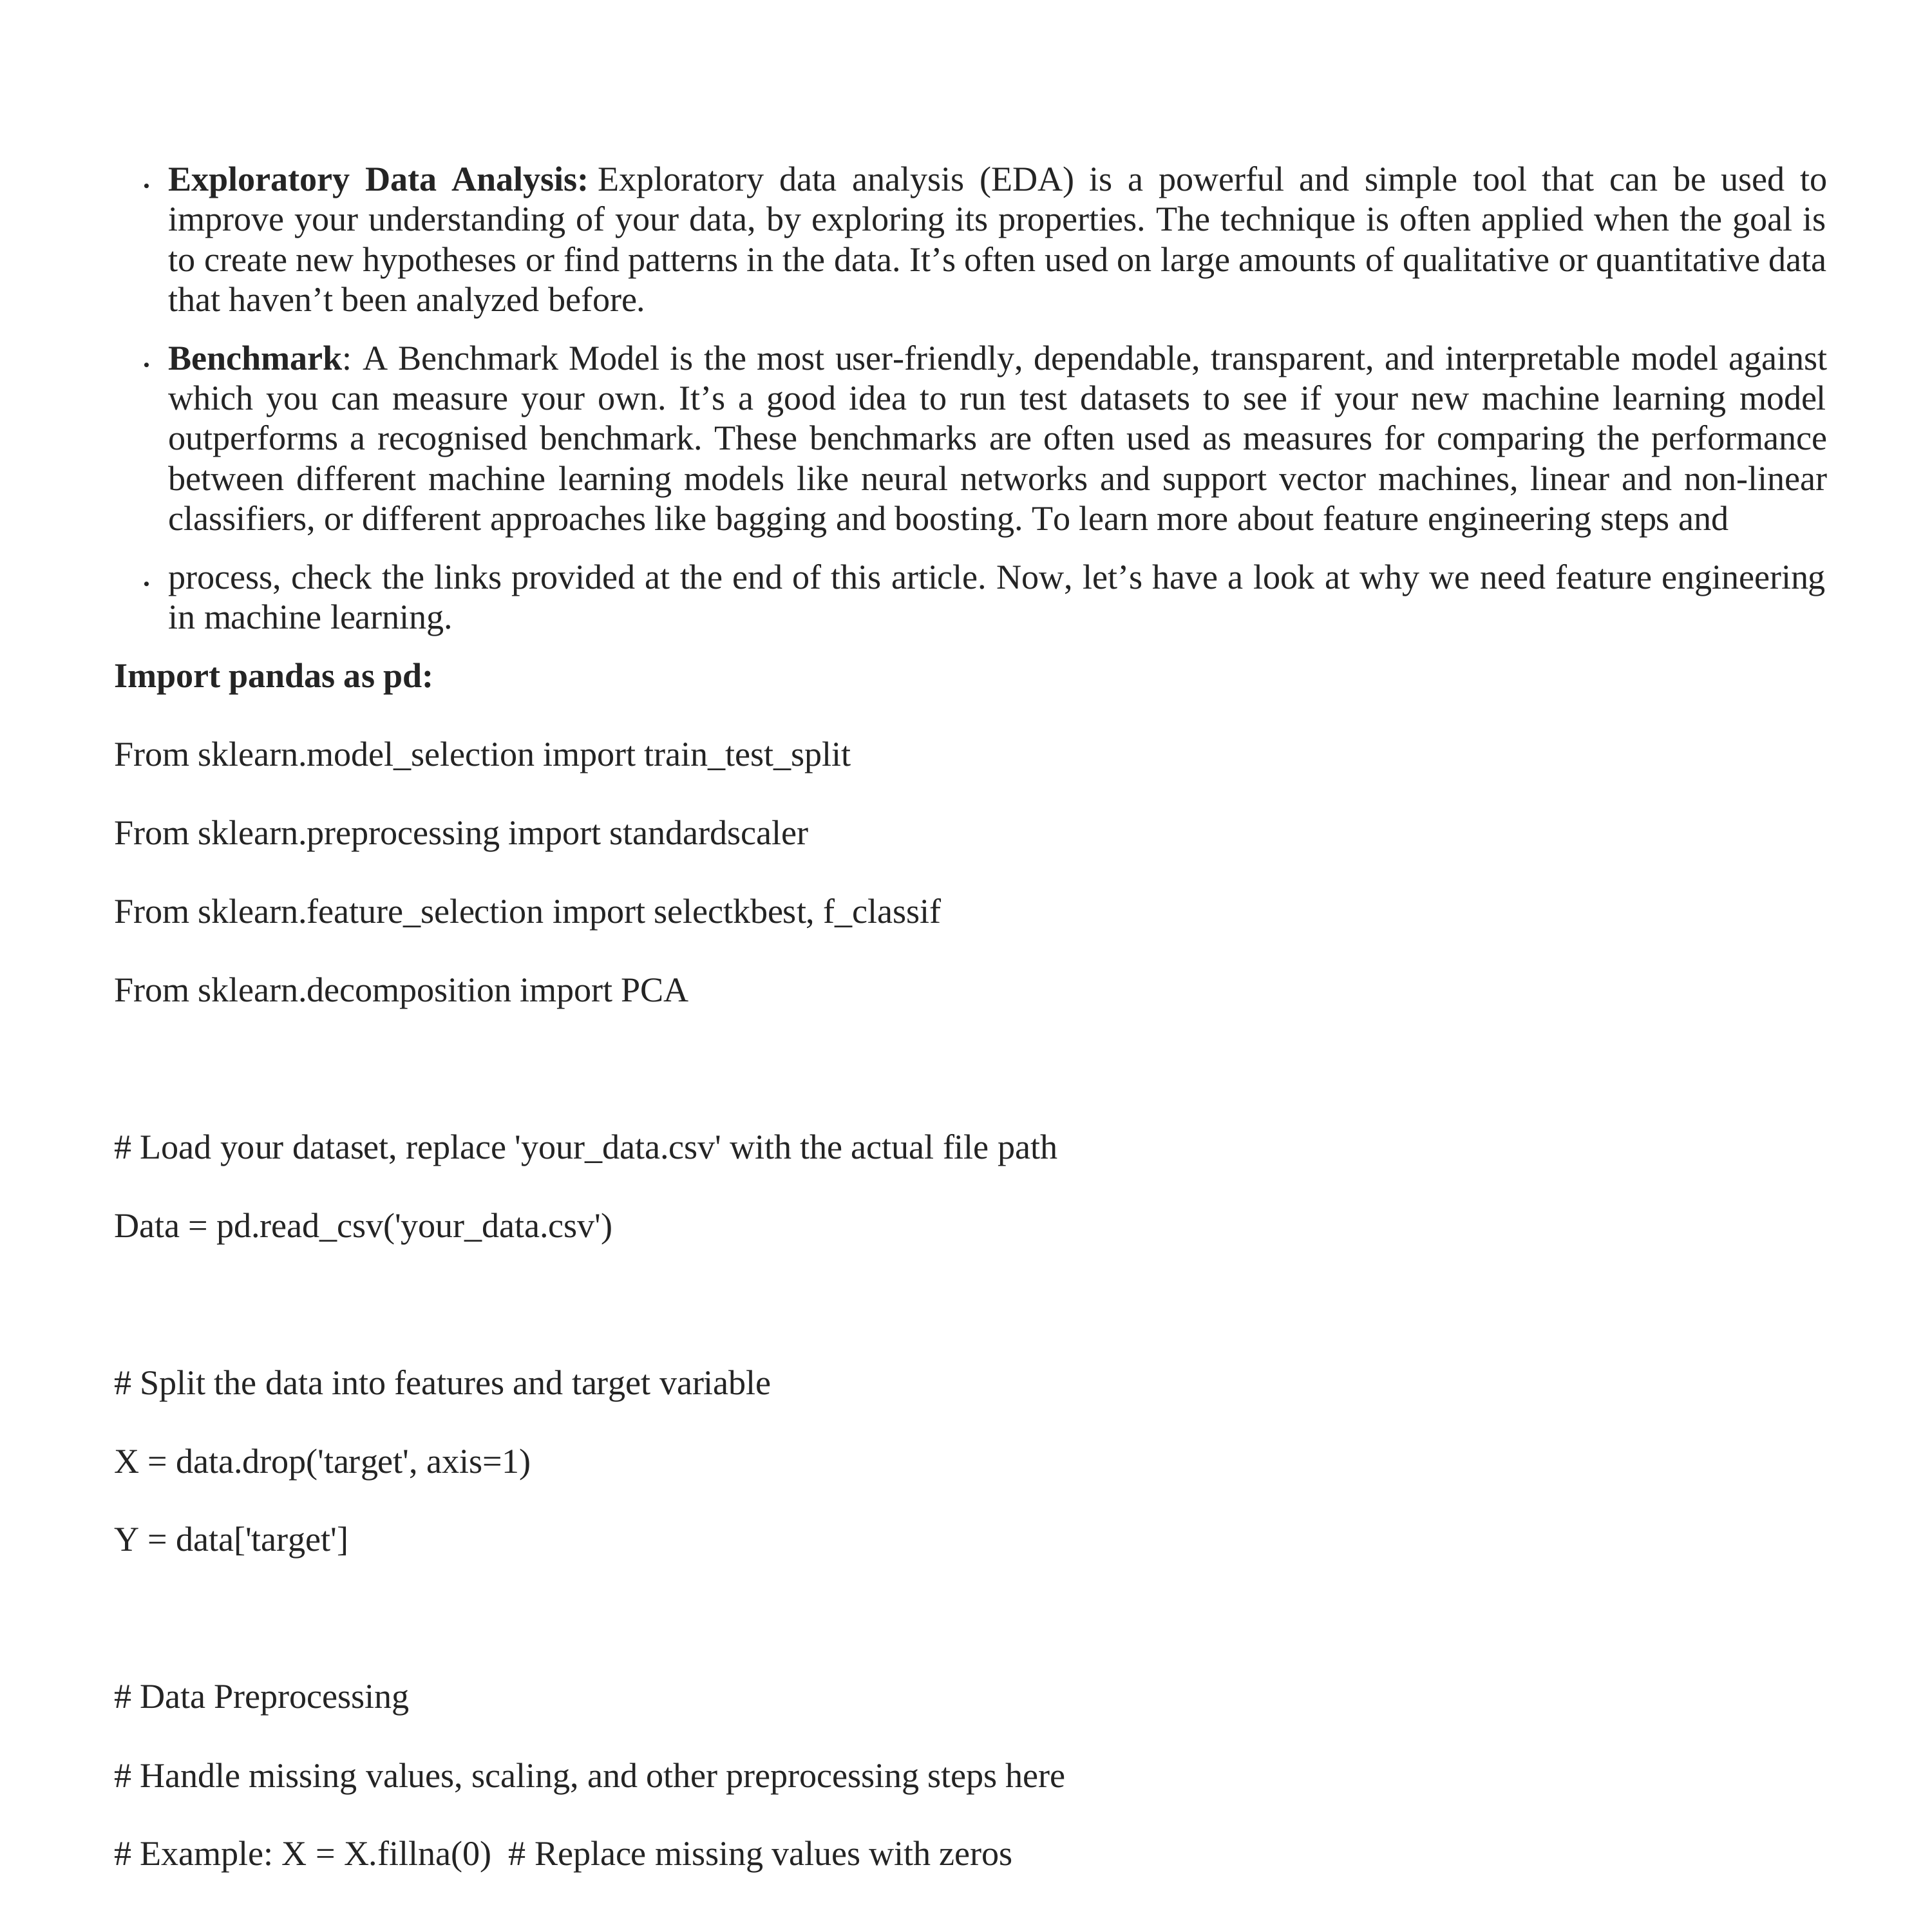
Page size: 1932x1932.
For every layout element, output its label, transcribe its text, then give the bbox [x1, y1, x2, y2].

text From sklearn.feature_selection import selectkbest, f_classif [114, 891, 1828, 931]
text From sklearn.model_selection import train_test_split [114, 734, 1828, 773]
text # Handle missing values, scaling, and other preprocessing steps here [114, 1754, 1828, 1795]
text # Load your dataset, replace 'your_data.csv' with the actual file path [114, 1126, 1828, 1166]
list Exploratory Data Analysis: Exploratory data analysis (EDA) is a powerful and simple tool that can be used to improve your understanding of your data, by exploring its properties. The technique is often applied when the goal is to create new hypotheses or find patterns in the data. It’s often used on large amounts of qualitative or quantitative data that haven’t been analyzed before. [144, 158, 1828, 319]
text X = data.drop('target', axis=1) [114, 1440, 1828, 1481]
text Import pandas as pd: [114, 655, 1828, 695]
list process, check the links provided at the end of this article. Now, let’s have a look at why we need feature engineering in machine learning. [144, 556, 1828, 636]
text # Split the data into features and target variable [114, 1361, 1828, 1402]
list Benchmark: A Benchmark Model is the most user-friendly, dependable, transparent, and interpretable model against which you can measure your own. It’s a good idea to run test datasets to see if your new machine learning model outperforms a recognised benchmark. These benchmarks are often used as measures for comparing the performance between different machine learning models like neural networks and support vector machines, linear and non-linear classifiers, or different approaches like bagging and boosting. To learn more about feature engineering steps and [144, 337, 1828, 538]
text From sklearn.preprocessing import standardscaler [114, 812, 1828, 852]
text Data = pd.read_csv('your_data.csv') [114, 1205, 1828, 1245]
text # Data Preprocessing [114, 1676, 1828, 1716]
text Y = data['target'] [114, 1519, 1828, 1559]
text From sklearn.decomposition import PCA [114, 969, 1828, 1009]
text # Example: X = X.fillna(0) # Replace missing values with zeros [114, 1833, 1828, 1873]
